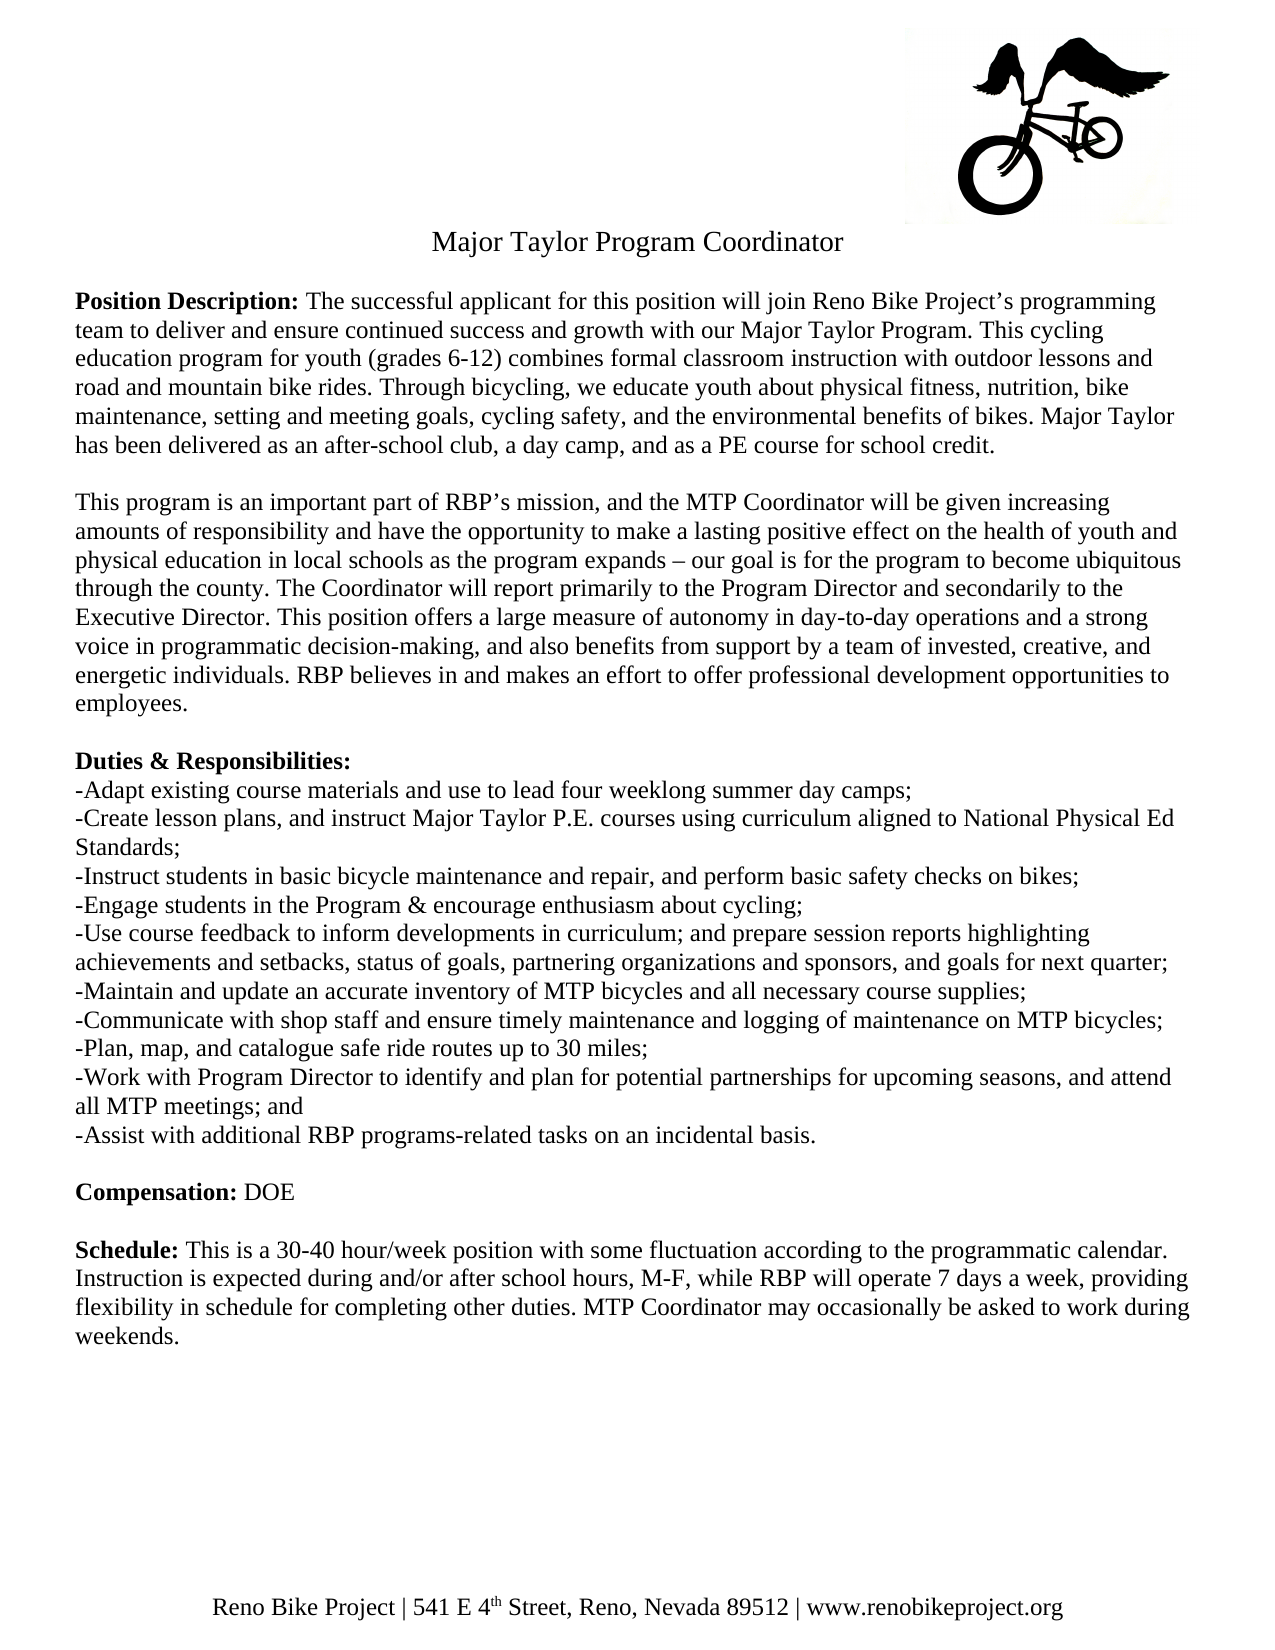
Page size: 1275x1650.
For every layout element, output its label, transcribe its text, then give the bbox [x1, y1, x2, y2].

text -Instruct students in basic bicycle maintenance and repair, and perform basic safety checks on bikes; [75, 861, 1200, 890]
text -Work with Program Director to identify and plan for potential partnerships for upcoming seasons, and attend all MTP meetings; and [75, 1062, 1200, 1120]
text -Use course feedback to inform developments in curriculum; and prepare session reports highlighting achievements and setbacks, status of goals, partnering organizations and sponsors, and goals for next quarter; [75, 918, 1200, 976]
text Position Description: The successful applicant for this position will join Reno Bike Project’s programming team to deliver and ensure continued success and growth with our Major Taylor Program. This cycling education program for youth (grades 6-12) combines formal classroom instruction with outdoor lessons and road and mountain bike rides. Through bicycling, we educate youth about physical fitness, nutrition, bike maintenance, setting and meeting goals, cycling safety, and the environmental benefits of bikes. Major Taylor has been delivered as an after-school club, a day camp, and as a PE course for school credit. [75, 286, 1200, 458]
text Major Taylor Program Coordinator [75, 224, 1200, 257]
text -Adapt existing course materials and use to lead four weeklong summer day camps; [75, 775, 1200, 803]
picture [905, 28, 1200, 224]
text -Communicate with shop staff and ensure timely maintenance and logging of maintenance on MTP bicycles; [75, 1005, 1200, 1033]
text Duties & Responsibilities: [75, 746, 1200, 775]
text -Plan, map, and catalogue safe ride routes up to 30 miles; [75, 1033, 1200, 1062]
text This program is an important part of RBP’s mission, and the MTP Coordinator will be given increasing amounts of responsibility and have the opportunity to make a lasting positive effect on the health of youth and physical education in local schools as the program expands – our goal is for the program to become ubiquitous through the county. The Coordinator will report primarily to the Program Director and secondarily to the Executive Director. This position offers a large measure of autonomy in day-to-day operations and a strong voice in programmatic decision-making, and also benefits from support by a team of invested, creative, and energetic individuals. RBP believes in and makes an effort to offer professional development opportunities to employees. [75, 487, 1200, 717]
text -Maintain and update an accurate inventory of MTP bicycles and all necessary course supplies; [75, 976, 1200, 1005]
text Compensation: DOE [75, 1177, 1200, 1206]
text -Engage students in the Program & encourage enthusiasm about cycling; [75, 890, 1200, 918]
text -Assist with additional RBP programs-related tasks on an incidental basis. [75, 1120, 1200, 1148]
text Schedule: This is a 30-40 hour/week position with some fluctuation according to the programmatic calendar. Instruction is expected during and/or after school hours, M-F, while RBP will operate 7 days a week, providing flexibility in schedule for completing other duties. MTP Coordinator may occasionally be asked to work during weekends. [75, 1235, 1200, 1350]
text -Create lesson plans, and instruct Major Taylor P.E. courses using curriculum aligned to National Physical Ed Standards; [75, 803, 1200, 861]
